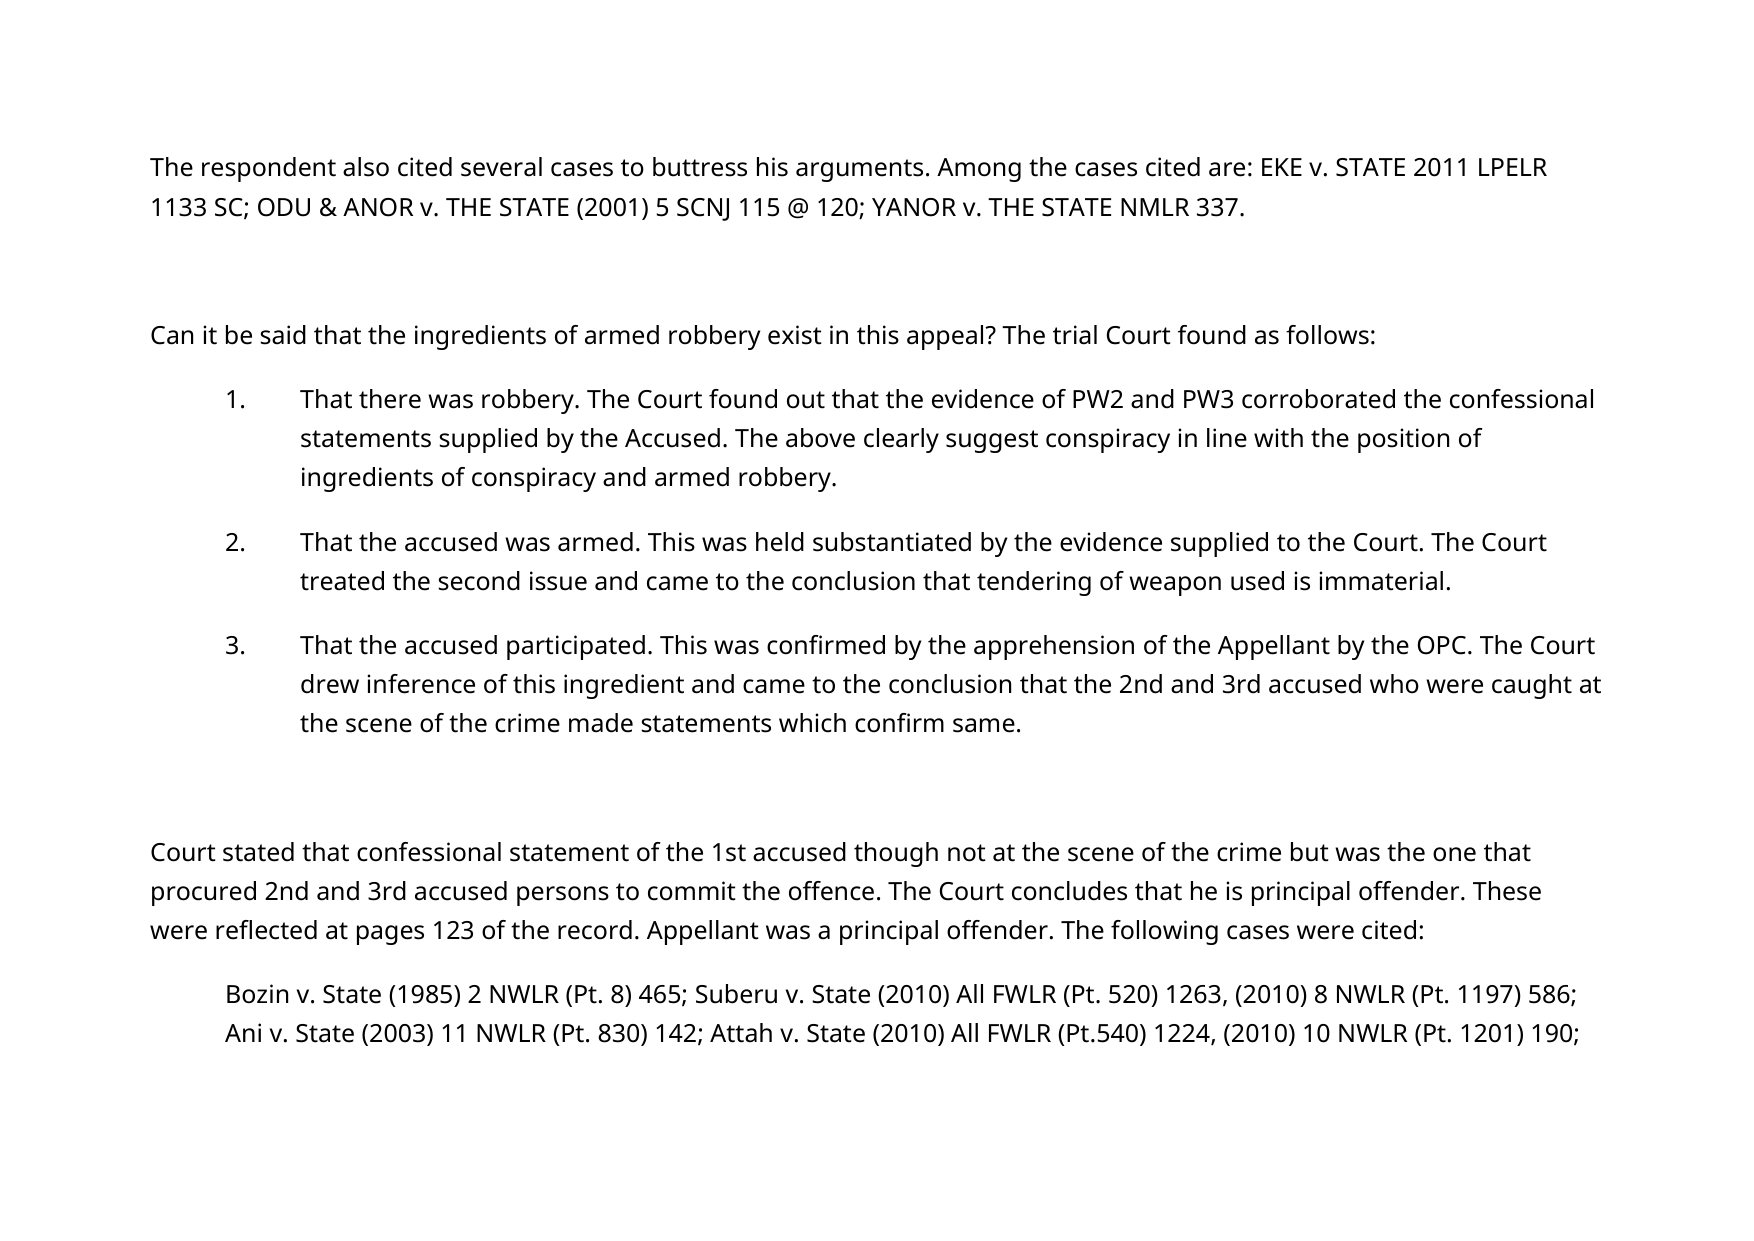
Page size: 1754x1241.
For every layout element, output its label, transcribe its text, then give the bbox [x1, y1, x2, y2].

text The respondent also cited several cases to buttress his arguments. Among the cases cited are: EKE v. STATE 2011 LPELR 1133 SC; ODU & ANOR v. THE STATE (2001) 5 SCNJ 115 @ 120; YANOR v. THE STATE NMLR 337. [150, 150, 1604, 223]
text Can it be said that the ingredients of armed robbery exist in this appeal? The trial Court found as follows: [150, 317, 1604, 352]
text Court stated that confessional statement of the 1st accused though not at the scene of the crime but was the one that procured 2nd and 3rd accused persons to commit the offence. The Court concludes that he is principal offender. These were reflected at pages 123 of the record. Appellant was a principal offender. The following cases were cited: [150, 834, 1604, 947]
text 1. That there was robbery. The Court found out that the evidence of PW2 and PW3 corroborated the confessional statements supplied by the Accused. The above clearly suggest conspiracy in line with the position of ingredients of conspiracy and armed robbery. [225, 382, 1604, 494]
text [225, 977, 1604, 1050]
text 3. That the accused participated. This was confirmed by the apprehension of the Appellant by the OPC. The Court drew inference of this ingredient and came to the conclusion that the 2nd and 3rd accused who were caught at the scene of the crime made statements which confirm same. [225, 627, 1604, 740]
text 2. That the accused was armed. This was held substantiated by the evidence supplied to the Court. The Court treated the second issue and came to the conclusion that tendering of weapon used is immaterial. [225, 524, 1604, 597]
